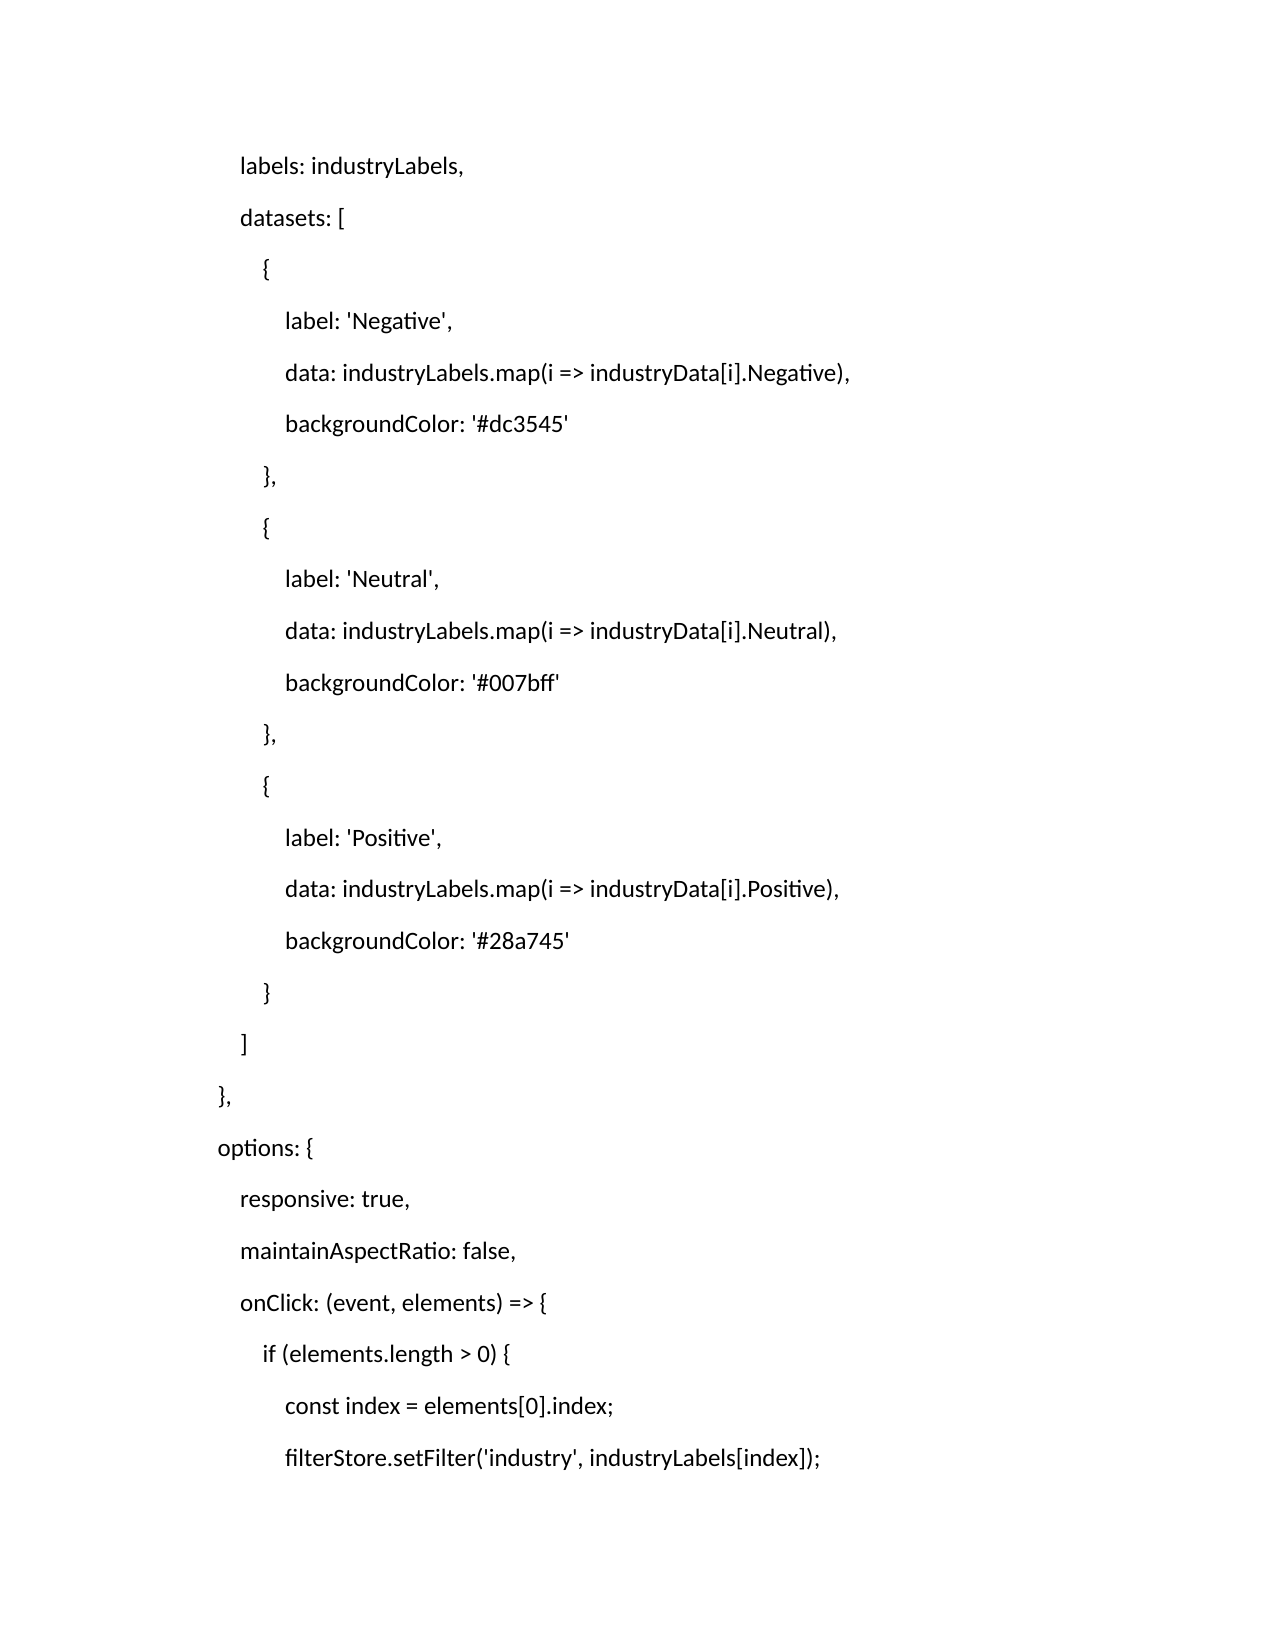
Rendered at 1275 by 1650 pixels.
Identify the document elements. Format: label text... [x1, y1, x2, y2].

text backgroundColor: '#dc3545' [150, 408, 1125, 439]
text labels: industryLabels, [150, 150, 1125, 181]
text { [150, 770, 1125, 801]
text label: 'Neutral', [150, 563, 1125, 594]
text label: 'Negative', [150, 305, 1125, 336]
text data: industryLabels.map(i => industryData[i].Neutral), [150, 615, 1125, 646]
text { [150, 512, 1125, 542]
text }, [150, 718, 1125, 749]
text datasets: [ [150, 202, 1125, 232]
text data: industryLabels.map(i => industryData[i].Negative), [150, 357, 1125, 387]
text data: industryLabels.map(i => industryData[i].Positive), [150, 873, 1125, 904]
text options: { [150, 1132, 1125, 1162]
text if (elements.length > 0) { [150, 1338, 1125, 1369]
text }, [150, 1080, 1125, 1111]
text onClick: (event, elements) => { [150, 1287, 1125, 1317]
text filterStore.setFilter('industry', industryLabels[index]); [150, 1442, 1125, 1472]
text responsive: true, [150, 1183, 1125, 1214]
text }, [150, 460, 1125, 491]
text ] [150, 1028, 1125, 1059]
text const index = elements[0].index; [150, 1390, 1125, 1421]
text backgroundColor: '#28a745' [150, 925, 1125, 956]
text } [150, 977, 1125, 1007]
text label: 'Positive', [150, 822, 1125, 852]
text { [150, 253, 1125, 284]
text backgroundColor: '#007bff' [150, 667, 1125, 697]
text maintainAspectRatio: false, [150, 1235, 1125, 1266]
